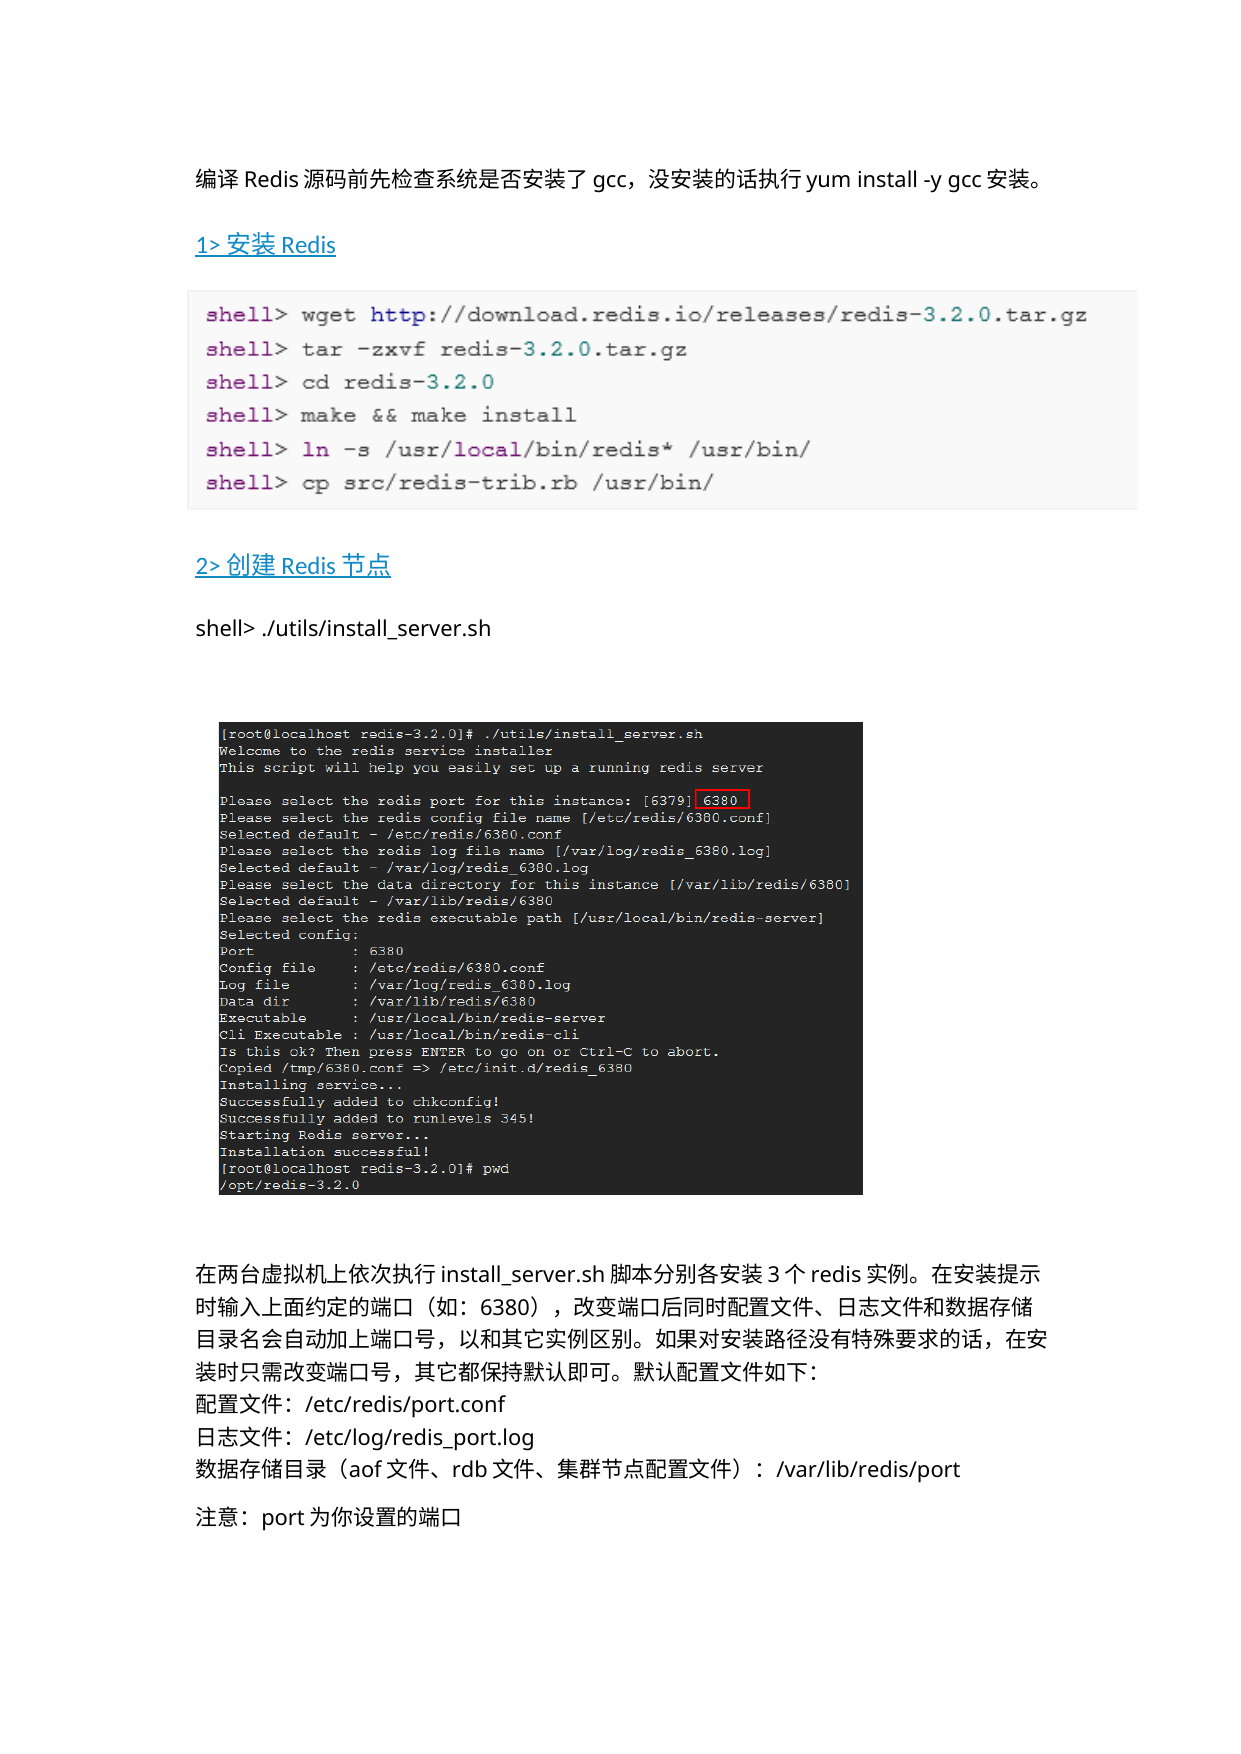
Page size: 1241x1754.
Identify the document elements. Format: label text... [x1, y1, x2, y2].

text 2> 创建Redis节点 [195, 531, 1053, 596]
text shell> ./utils/install_server.sh [195, 612, 1053, 644]
text 1> 安装Redis [195, 210, 1053, 275]
text 在两台虚拟机上依次执行install_server.sh脚本分别各安装3个redis实例。在安装提示时输入上面约定的端口（如：6380），改变端口后同时配置文件、日志文件和数据存储目录名会自动加上端口号，以和其它实例区别。如果对安装路径没有特殊要求的话，在安装时只需改变端口号，其它都保持默认即可。默认配置文件如下： 配置文件：/etc/redis/port.conf 日志文件：/etc/log/redis_port.log 数据存储目录（aof文件、rdb文件、集群节点配置文件）：/var/lib/redis/port [195, 1257, 1053, 1484]
picture [218, 722, 863, 1195]
text 注意：port为你设置的端口 [195, 1500, 1053, 1533]
picture [187, 290, 1138, 513]
